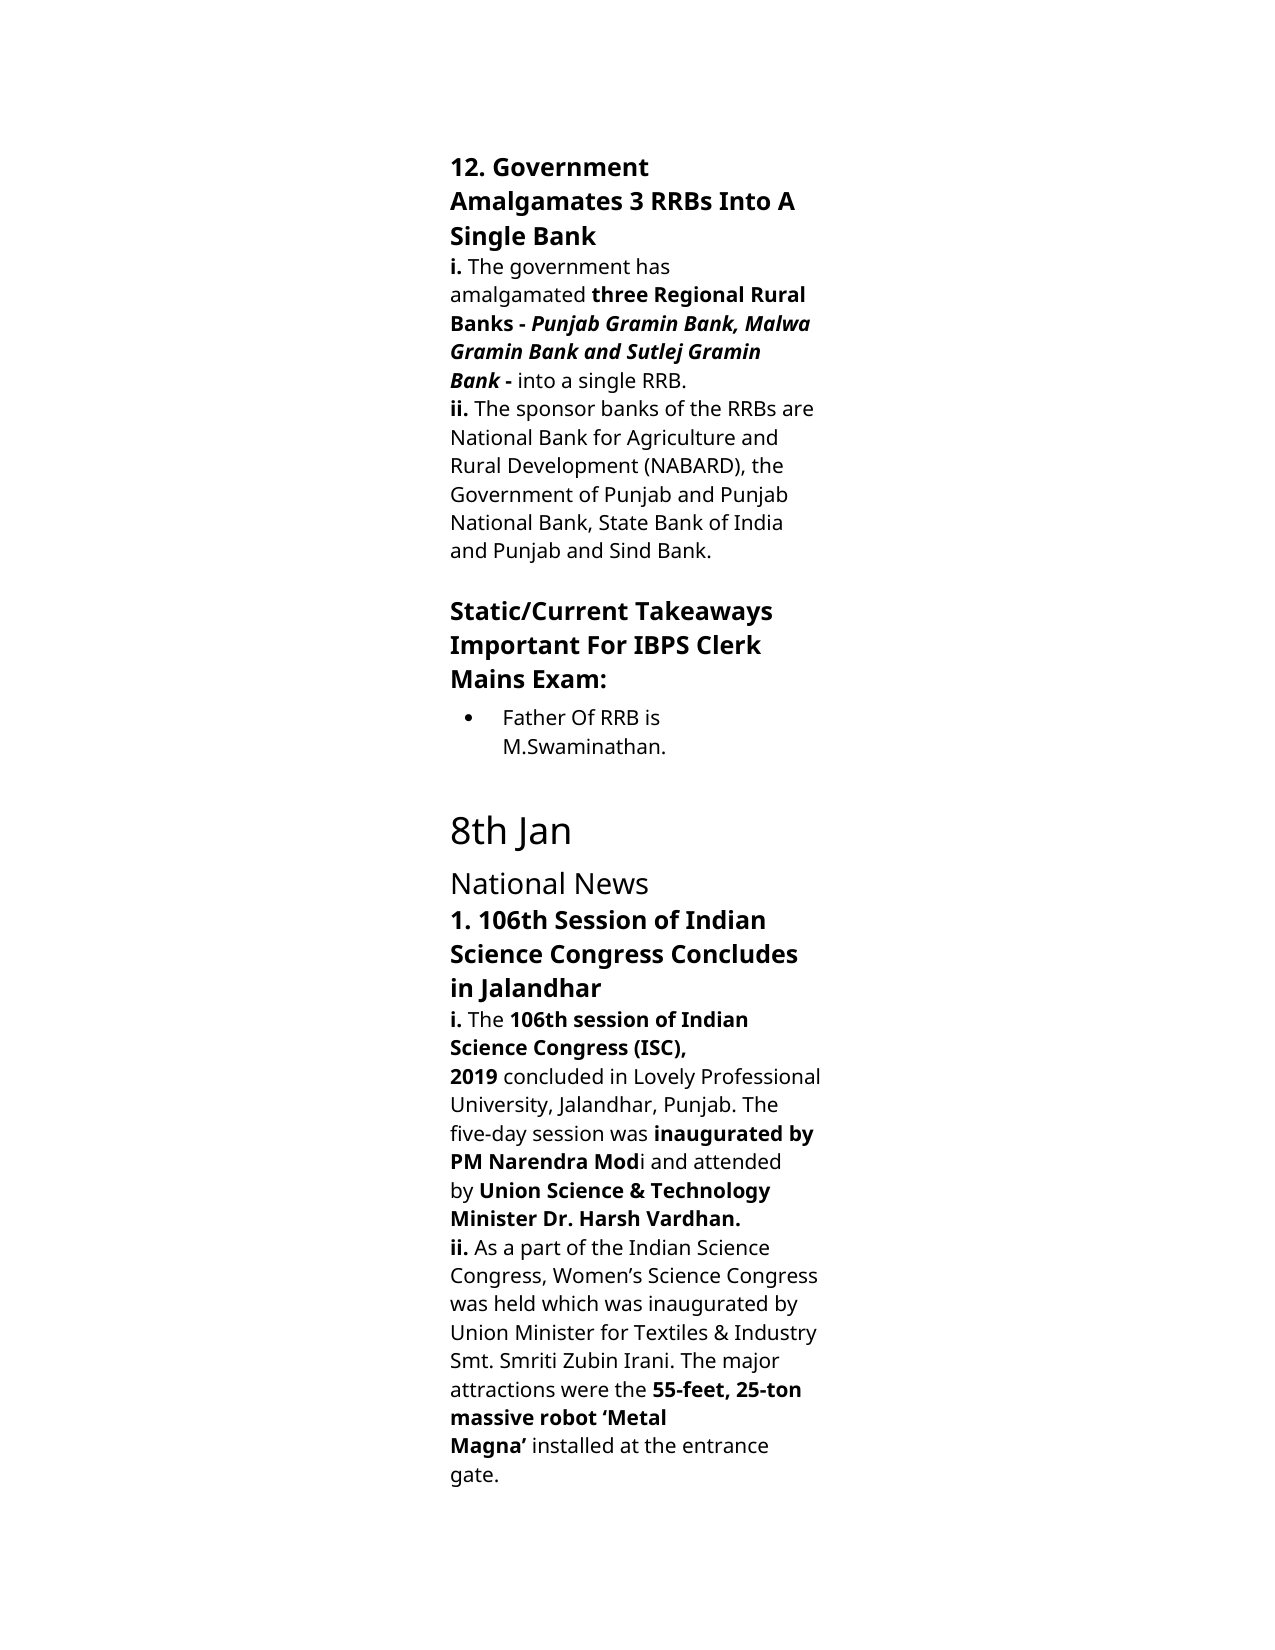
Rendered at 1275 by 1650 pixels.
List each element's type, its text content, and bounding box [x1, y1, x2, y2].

text ii. As a part of the Indian Science Congress, Women’s Science Congress was held which was inaugurated by Union Minister for Textiles & Industry Smt. Smriti Zubin Irani. The major attractions were the 55-feet, 25-ton massive robot ‘Metal Magna’ installed at the entrance gate. [450, 1233, 825, 1488]
text 12. Government Amalgamates 3 RRBs Into A Single Bank [450, 150, 825, 252]
text i. The government has amalgamated three Regional Rural Banks - Punjab Gramin Bank, Malwa Gramin Bank and Sutlej Gramin Bank - into a single RRB. ii. The sponsor banks of the RRBs are National Bank for Agriculture and Rural Development (NABARD), the Government of Punjab and Punjab National Bank, State Bank of India and Punjab and Sind Bank. Static/Current Takeaways Important For IBPS Clerk Mains Exam: [450, 252, 825, 696]
text National News [450, 863, 825, 903]
text 1. 106th Session of Indian Science Congress Concludes in Jalandhar [450, 903, 825, 1005]
text i. The 106th session of Indian Science Congress (ISC), 2019 concluded in Lovely Professional University, Jalandhar, Punjab. The five-day session was inaugurated by PM Narendra Modi and attended by Union Science & Technology Minister Dr. Harsh Vardhan. [450, 1005, 825, 1233]
list Father Of RRB is M.Swaminathan. [465, 703, 825, 760]
text 8th Jan [450, 804, 825, 855]
